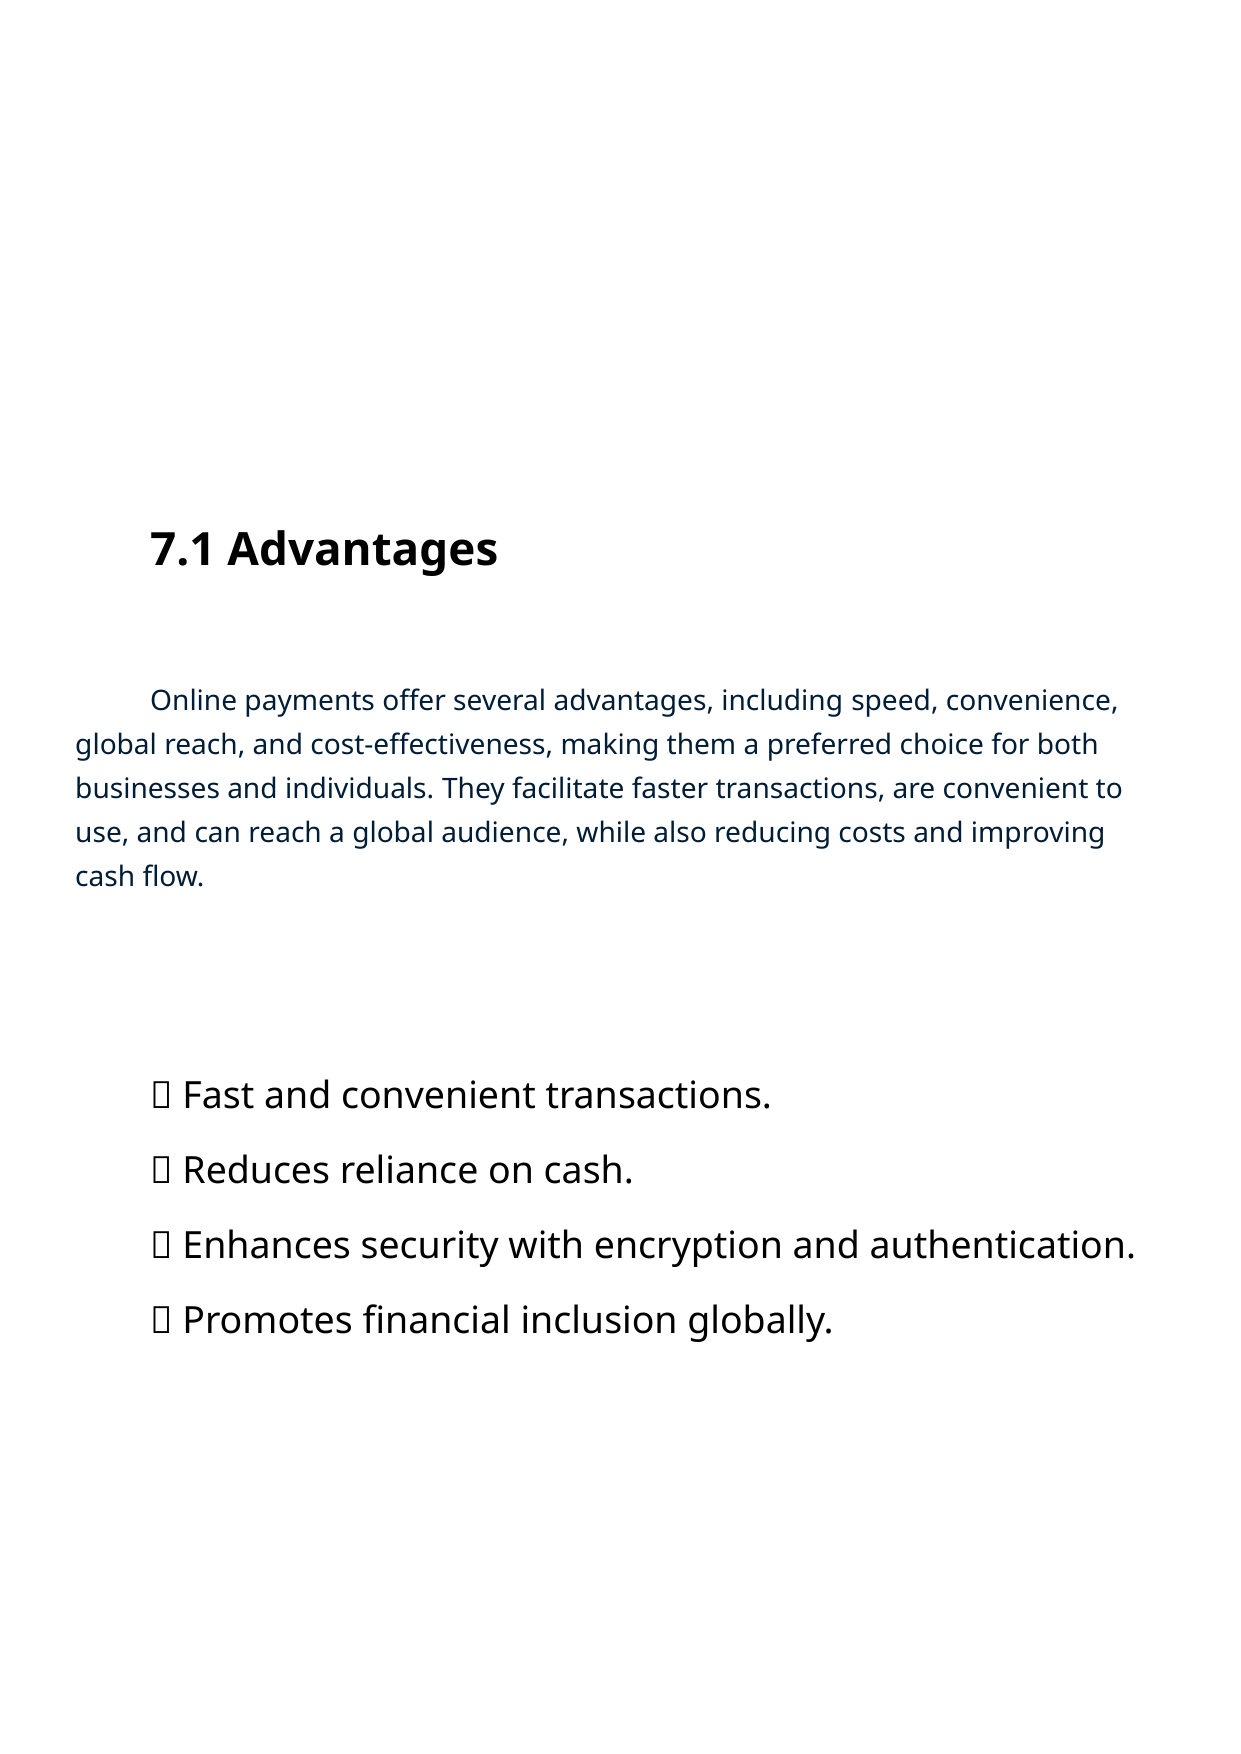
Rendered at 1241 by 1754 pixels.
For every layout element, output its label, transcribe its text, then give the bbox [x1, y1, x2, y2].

text ✅ Enhances security with encryption and authentication. [75, 1218, 1165, 1269]
text ✅ Reduces reliance on cash. [75, 1143, 1165, 1194]
text ✅ Fast and convenient transactions. [150, 1068, 1165, 1119]
text Online payments offer several advantages, including speed, convenience, global reach, and cost-effectiveness, making them a preferred choice for both businesses and individuals. They facilitate faster transactions, are convenient to use, and can reach a global audience, while also reducing costs and improving cash flow. [75, 680, 1165, 895]
text ✅ Promotes financial inclusion globally. [75, 1294, 1165, 1345]
text 7.1 Advantages [75, 517, 1165, 579]
